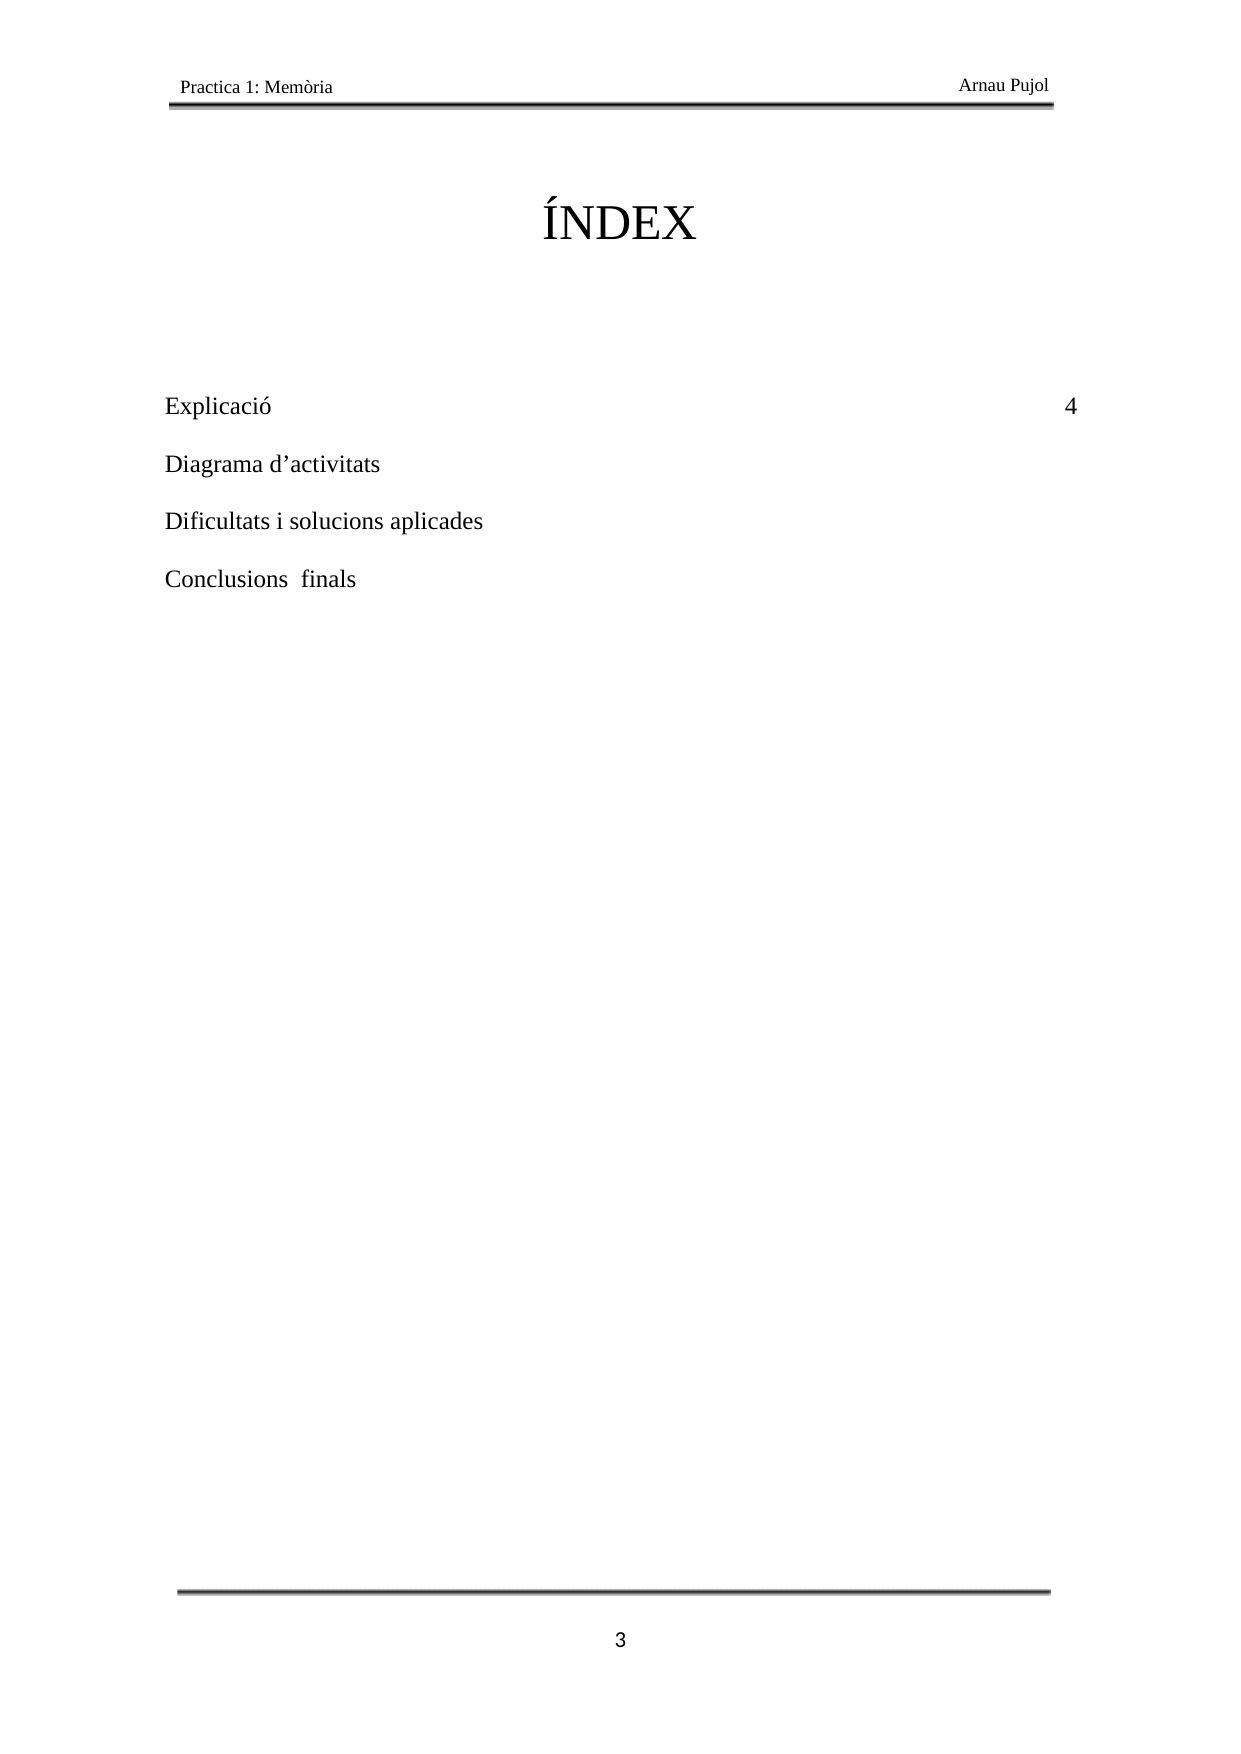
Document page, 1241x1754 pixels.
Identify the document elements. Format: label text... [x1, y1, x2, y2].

text Dificultats i solucions aplicades [164, 506, 1078, 535]
text Explicació 4 [164, 391, 1078, 420]
text Conclusions finals [164, 564, 1078, 593]
picture [169, 101, 1055, 110]
picture [177, 1588, 1052, 1596]
text Diagrama d’activitats [164, 449, 1078, 478]
subtitle ÍNDEX [164, 193, 1075, 250]
